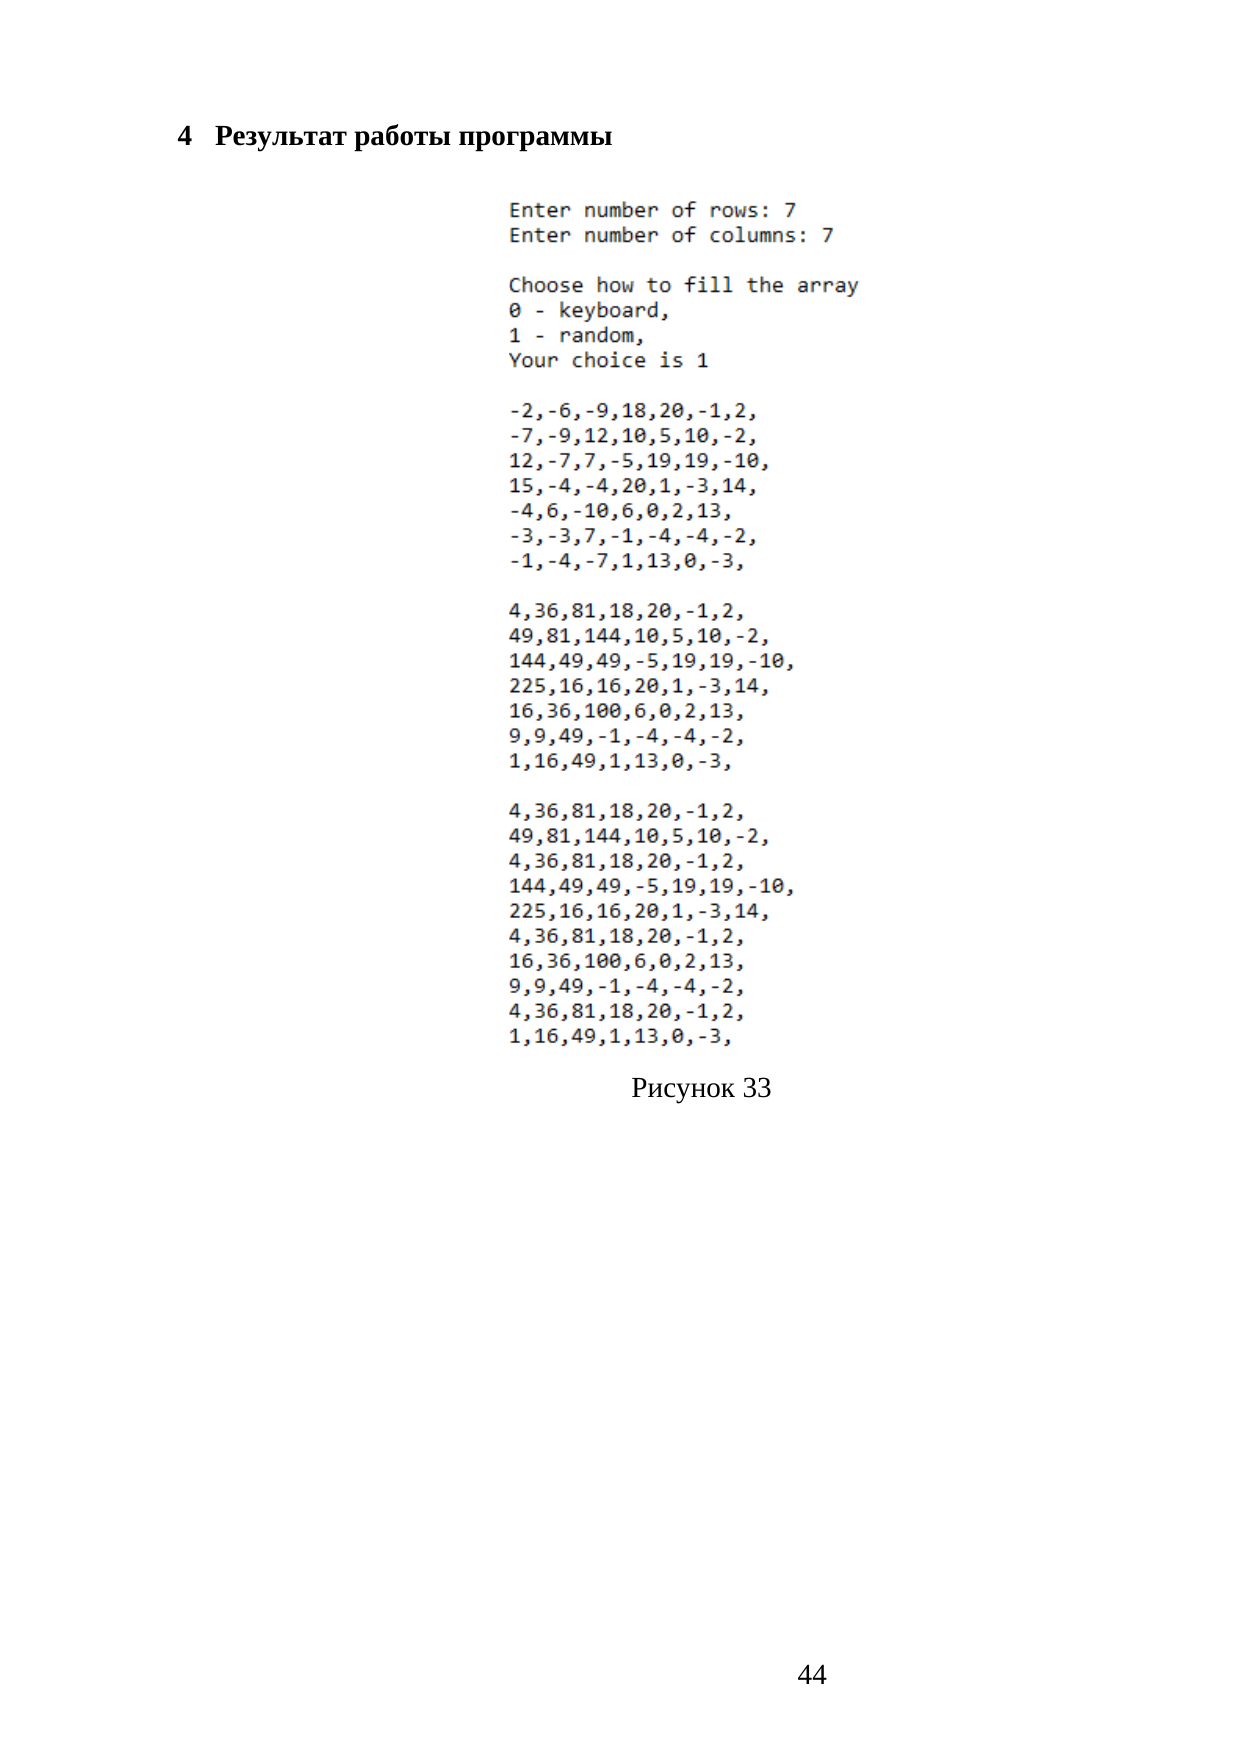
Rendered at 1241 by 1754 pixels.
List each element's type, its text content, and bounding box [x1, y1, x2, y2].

picture [509, 197, 894, 1054]
text Результат работы программы [177, 118, 1152, 152]
text Рисунок 33 [177, 1071, 1152, 1104]
